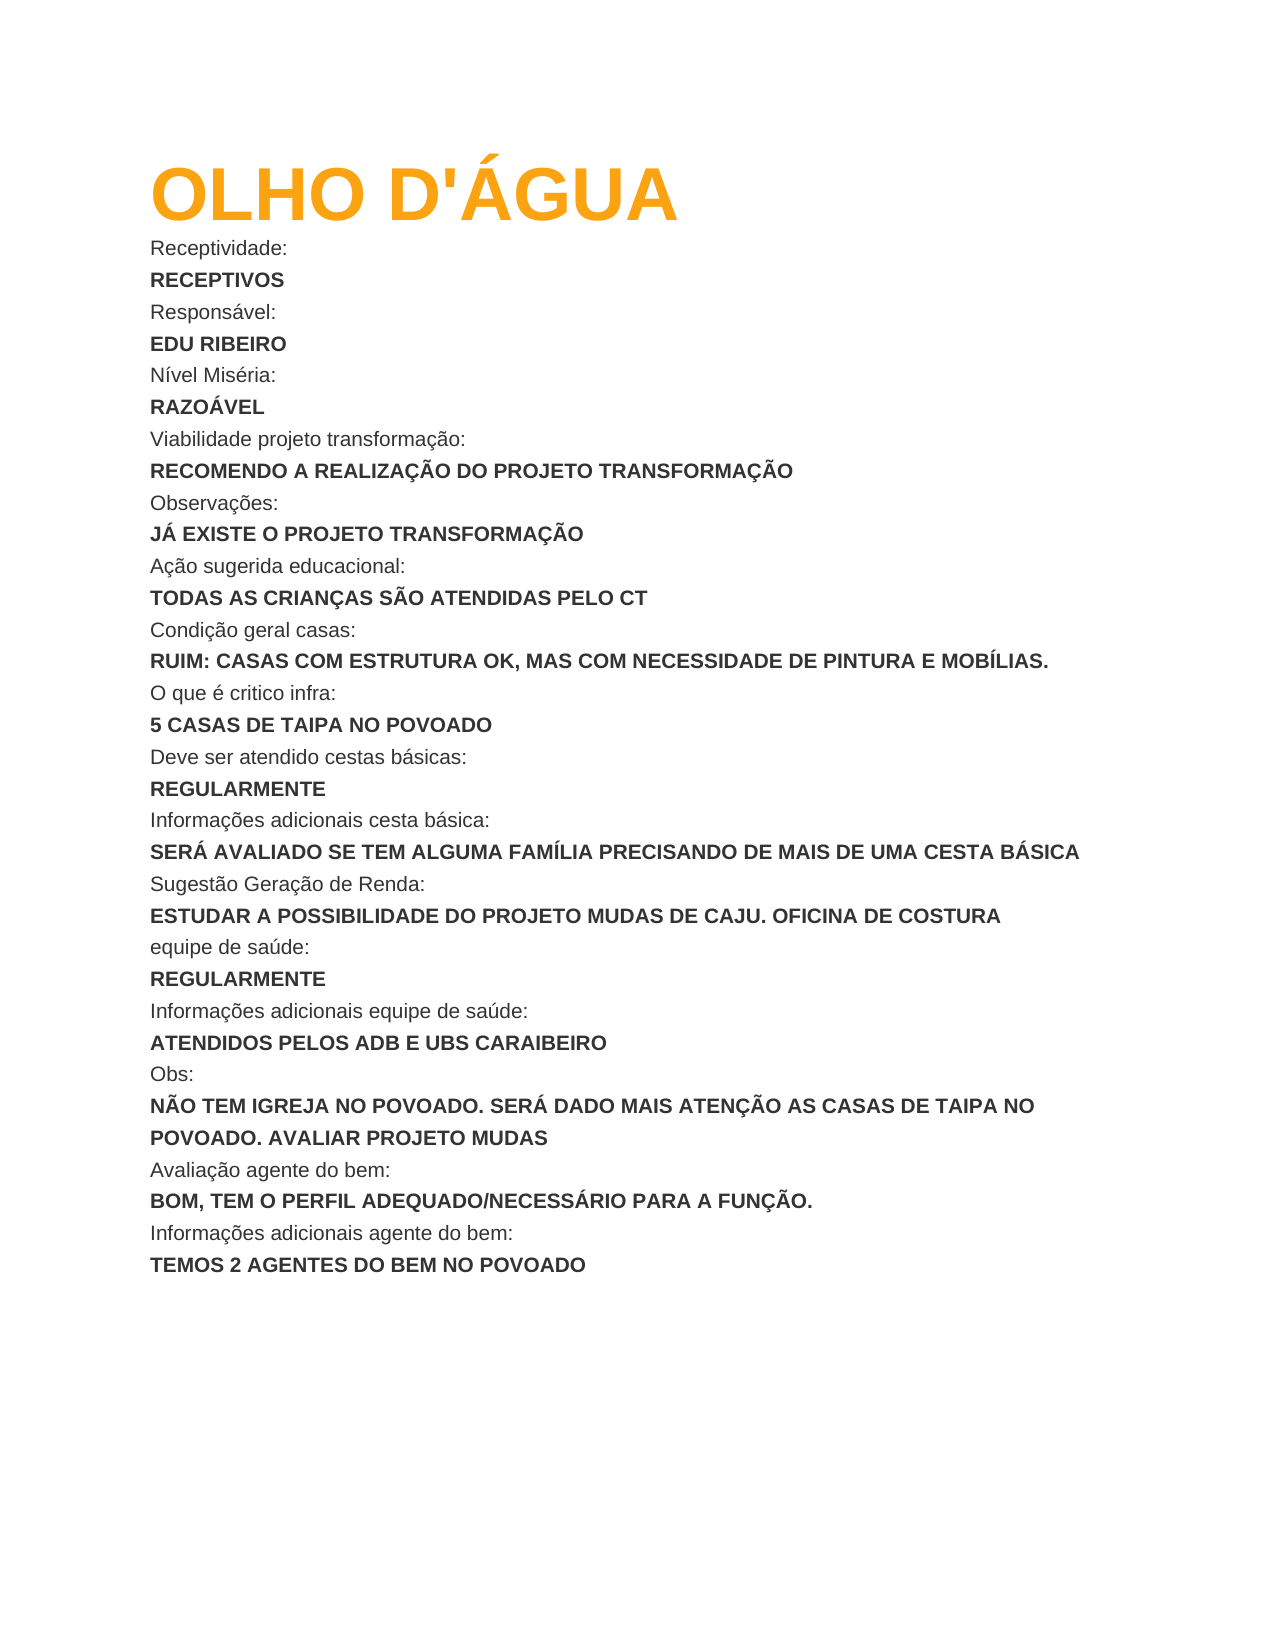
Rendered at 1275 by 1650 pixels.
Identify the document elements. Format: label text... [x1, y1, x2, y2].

text TODAS AS CRIANÇAS SÃO ATENDIDAS PELO CT [150, 586, 1125, 610]
text Informações adicionais cesta básica: [150, 808, 1125, 832]
text Responsável: [150, 300, 1125, 324]
text Deve ser atendido cestas básicas: [150, 744, 1125, 768]
text REGULARMENTE [150, 967, 1125, 991]
subtitle OLHO D'ÁGUA [150, 150, 1125, 236]
text EDU RIBEIRO [150, 332, 1125, 356]
text Avaliação agente do bem: [150, 1158, 1125, 1182]
text RECOMENDO A REALIZAÇÃO DO PROJETO TRANSFORMAÇÃO [150, 459, 1125, 483]
text SERÁ AVALIADO SE TEM ALGUMA FAMÍLIA PRECISANDO DE MAIS DE UMA CESTA BÁSICA [150, 840, 1125, 864]
text Nível Miséria: [150, 363, 1125, 387]
text Sugestão Geração de Renda: [150, 872, 1125, 896]
text Obs: [150, 1062, 1125, 1086]
text Observações: [150, 490, 1125, 514]
text Informações adicionais agente do bem: [150, 1221, 1125, 1245]
text BOM, TEM O PERFIL ADEQUADO/NECESSÁRIO PARA A FUNÇÃO. [150, 1189, 1125, 1213]
text RUIM: CASAS COM ESTRUTURA OK, MAS COM NECESSIDADE DE PINTURA E MOBÍLIAS. [150, 649, 1125, 673]
text RAZOÁVEL [150, 395, 1125, 419]
text Ação sugerida educacional: [150, 554, 1125, 578]
text REGULARMENTE [150, 776, 1125, 800]
text ESTUDAR A POSSIBILIDADE DO PROJETO MUDAS DE CAJU. OFICINA DE COSTURA [150, 903, 1125, 927]
text TEMOS 2 AGENTES DO BEM NO POVOADO [150, 1253, 1125, 1277]
text ATENDIDOS PELOS ADB E UBS CARAIBEIRO [150, 1031, 1125, 1054]
text Condição geral casas: [150, 617, 1125, 641]
text 5 CASAS DE TAIPA NO POVOADO [150, 713, 1125, 737]
text Informações adicionais equipe de saúde: [150, 999, 1125, 1023]
text Receptividade: [150, 236, 1125, 260]
text equipe de saúde: [150, 935, 1125, 959]
text RECEPTIVOS [150, 268, 1125, 292]
text NÃO TEM IGREJA NO POVOADO. SERÁ DADO MAIS ATENÇÃO AS CASAS DE TAIPA NO POVOADO. AVALIAR PROJETO MUDAS [150, 1094, 1125, 1150]
text JÁ EXISTE O PROJETO TRANSFORMAÇÃO [150, 522, 1125, 546]
text O que é critico infra: [150, 681, 1125, 705]
text Viabilidade projeto transformação: [150, 427, 1125, 451]
